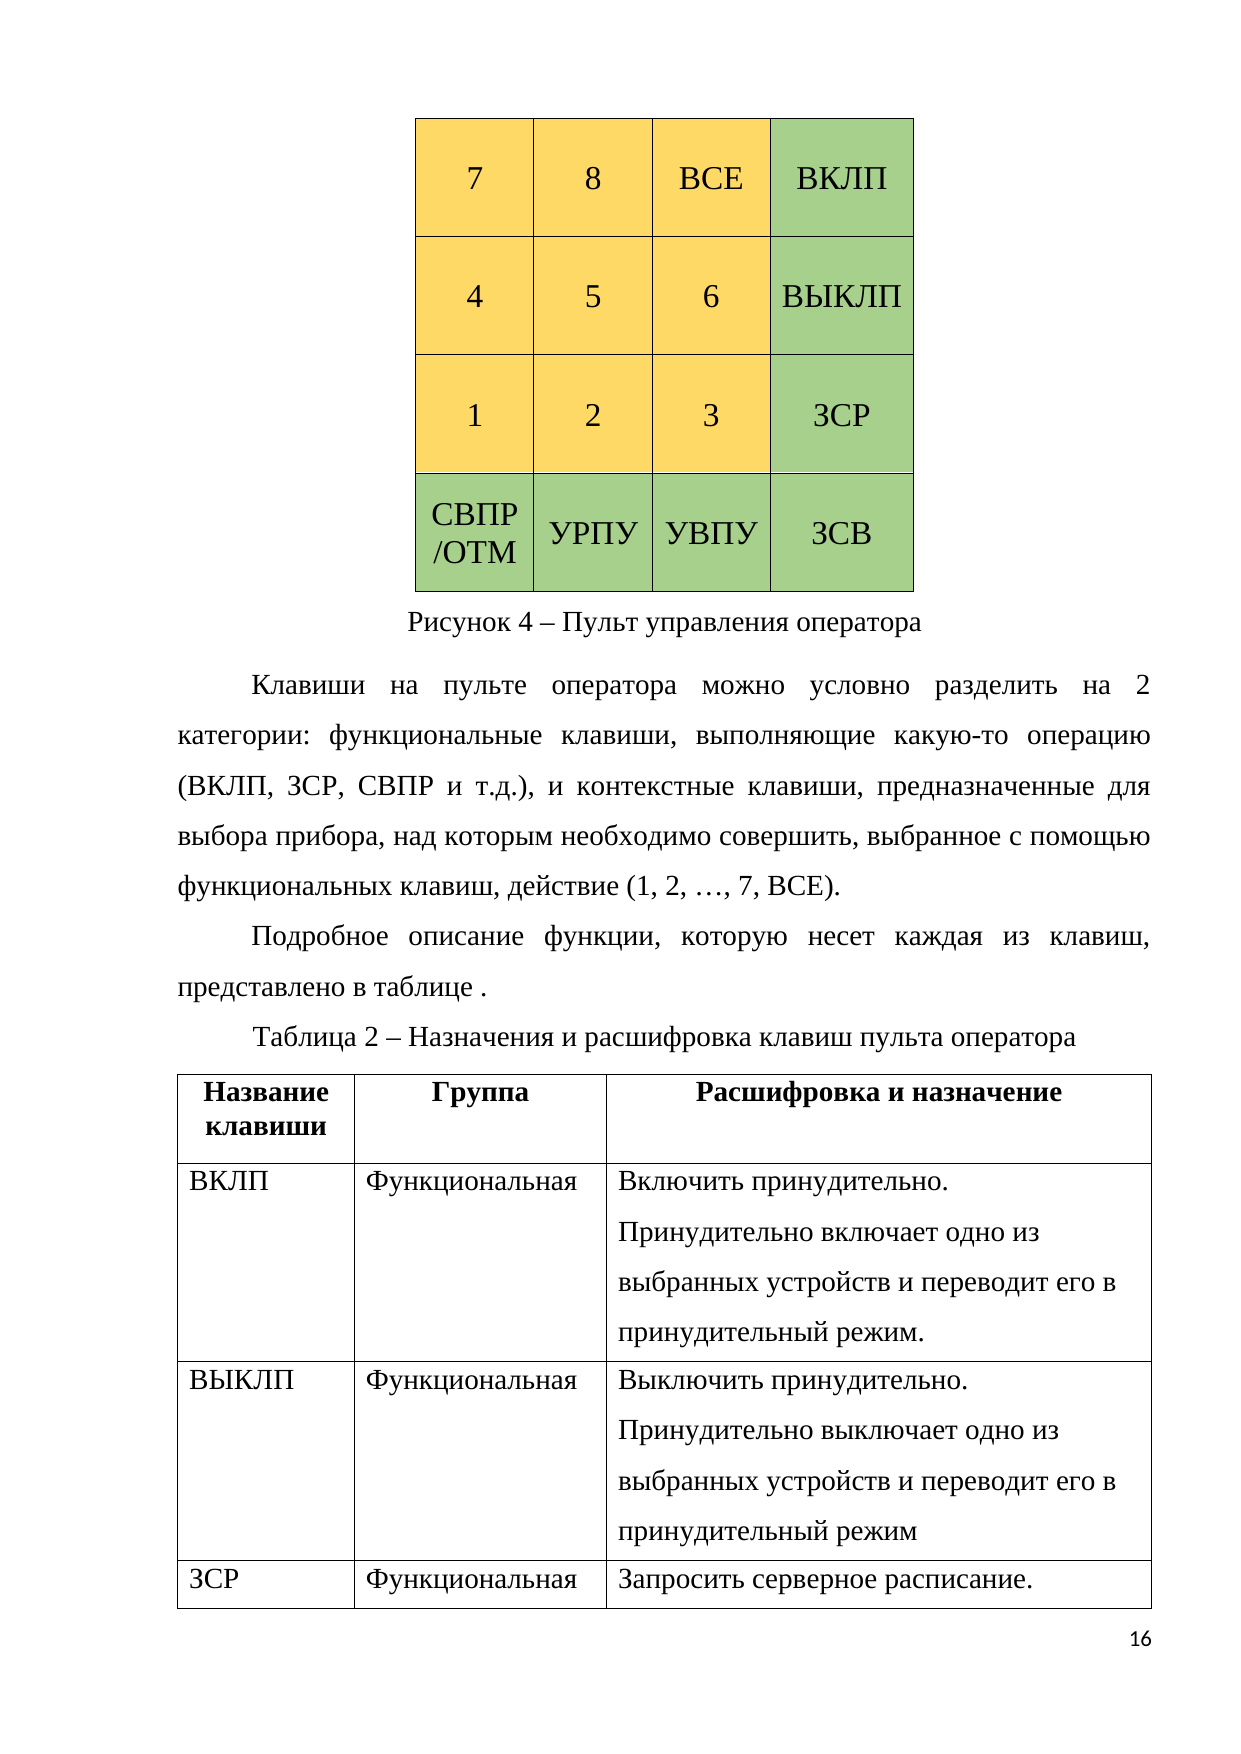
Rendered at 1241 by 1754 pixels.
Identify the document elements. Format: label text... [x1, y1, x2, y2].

table_cell ВКЛП [178, 1164, 354, 1361]
table_cell 5 [534, 237, 652, 354]
table_cell ЗСР [771, 355, 913, 472]
text Клавиши на пульте оператора можно условно разделить на 2 категории: функциональные клавиши, выполняющие какую-то операцию (ВКЛП, ЗСР, СВПР и т.д.), и контекстные клавиши, предназначенные для выбора прибора, над которым необходимо совершить, выбранное с помощью функциональных клавиш, действие (1, 2, …, 7, ВСЕ). [177, 667, 1152, 902]
table_cell СВПР /ОТМ [416, 474, 533, 591]
table_cell ВЫКЛП [178, 1362, 354, 1560]
table_cell Функциональная [355, 1362, 606, 1560]
table_header Название клавиши [178, 1075, 354, 1162]
text Таблица 2 – Назначения и расшифровка клавиш пульта оператора [177, 1019, 1152, 1053]
table_cell Функциональная [355, 1561, 606, 1607]
table_cell ЗСР [178, 1561, 354, 1607]
table_header ВКЛП [771, 119, 913, 236]
table_cell Запросить серверное расписание. Запрашивает у сервера новое расписание. [607, 1561, 1151, 1607]
table_cell УРПУ [534, 474, 652, 591]
table_cell 4 [416, 237, 533, 354]
table_header 7 [416, 119, 533, 236]
table_cell Функциональная [355, 1164, 606, 1361]
table_header 8 [534, 119, 652, 236]
table_cell Включить принудительно. Принудительно включает одно из выбранных устройств и переводит его в принудительный режим. [607, 1164, 1151, 1361]
text Рисунок 4 – Пульт управления оператора [177, 604, 1152, 638]
table_header Расшифровка и назначение [607, 1075, 1151, 1162]
table_cell ЗСВ [771, 474, 913, 591]
table_cell 3 [653, 355, 770, 472]
table_cell 1 [416, 355, 533, 472]
table_cell 2 [534, 355, 652, 472]
table_cell Выключить принудительно. Принудительно выключает одно из выбранных устройств и переводит его в принудительный режим [607, 1362, 1151, 1560]
table_cell УВПУ [653, 474, 770, 591]
table_cell ВЫКЛП [771, 237, 913, 354]
table_header ВСЕ [653, 119, 770, 236]
text Подробное описание функции, которую несет каждая из клавиш, представлено в таблице . [177, 918, 1152, 1002]
table_cell 6 [653, 237, 770, 354]
table_header Группа [355, 1075, 606, 1162]
